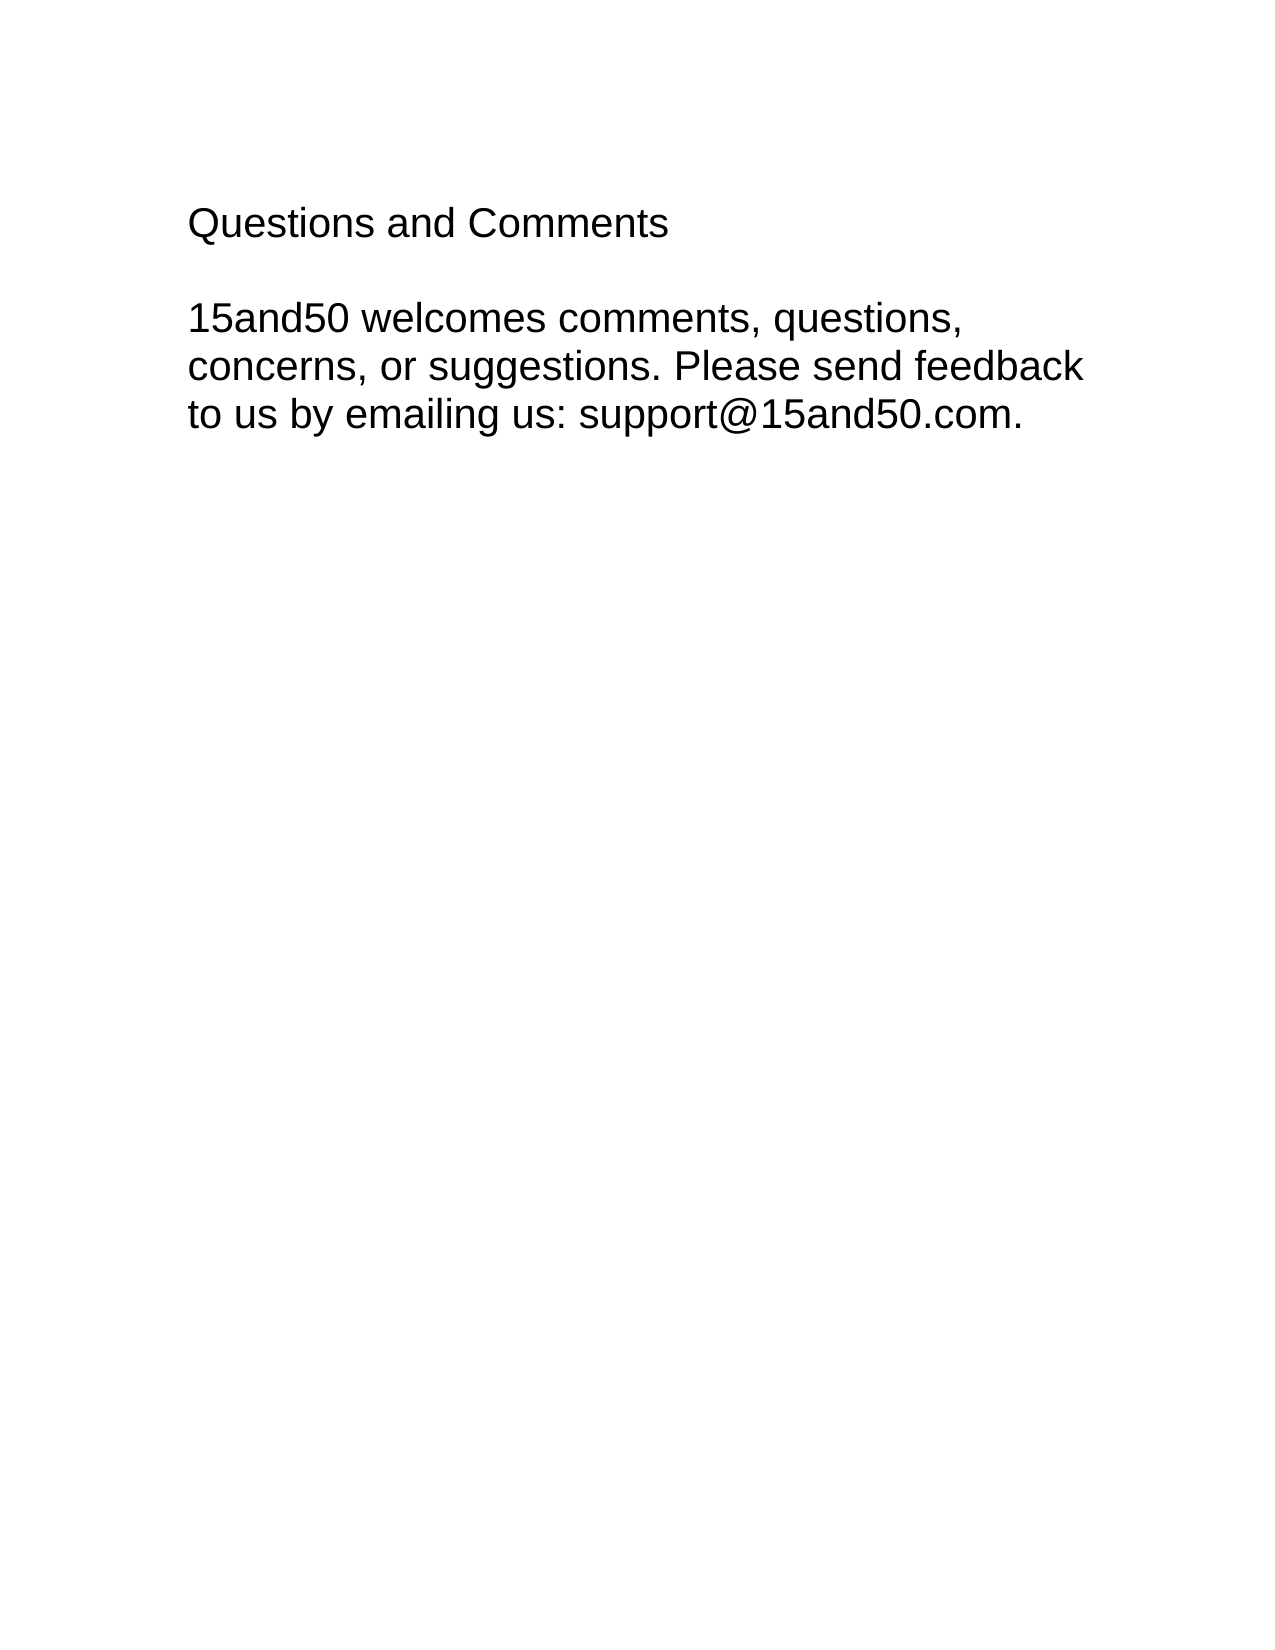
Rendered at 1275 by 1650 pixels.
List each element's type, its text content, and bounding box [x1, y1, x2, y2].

text 15and50 welcomes comments, questions, concerns, or suggestions. Please send feedback to us by emailing us: support@15and50.com. [187, 294, 1087, 437]
text Questions and Comments [187, 198, 1087, 246]
